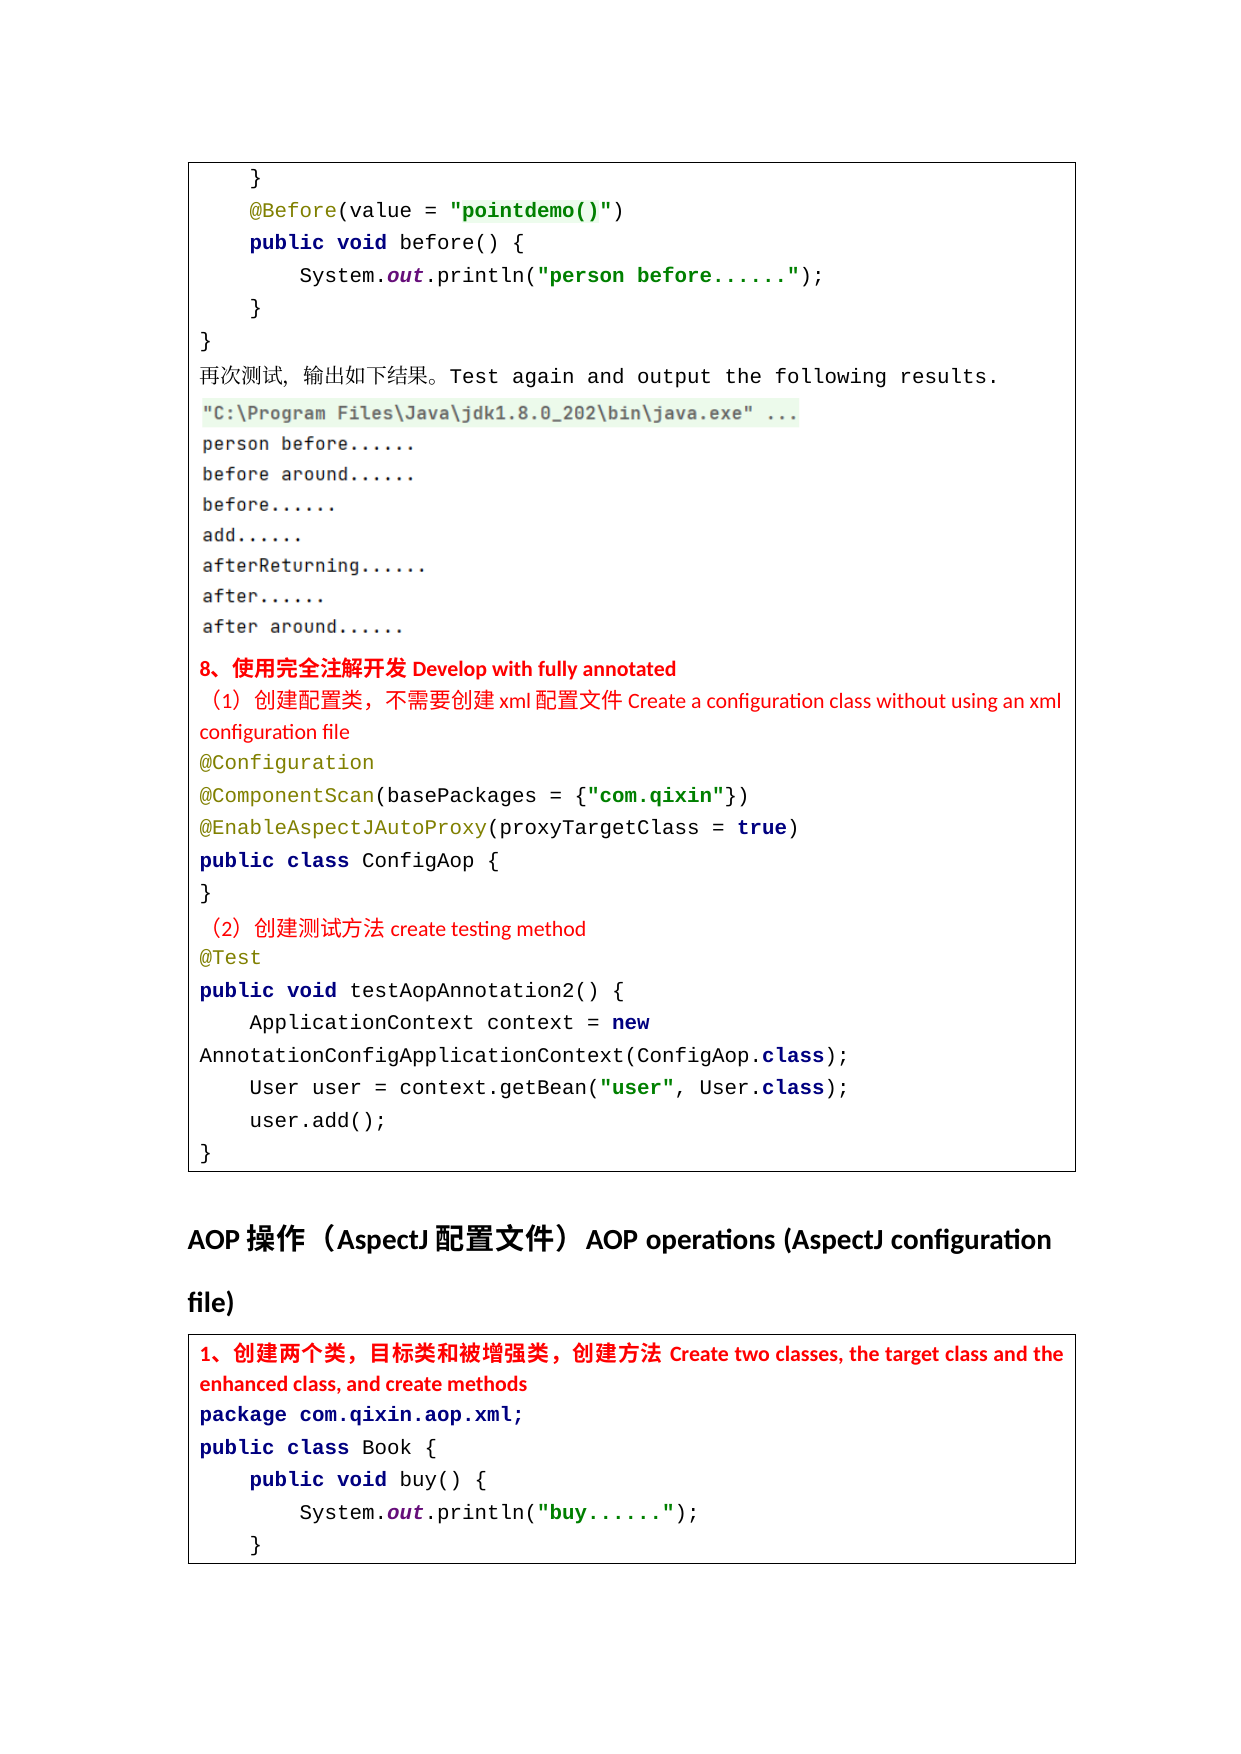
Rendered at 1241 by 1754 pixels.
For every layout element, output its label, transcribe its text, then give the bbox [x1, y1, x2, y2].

text AOP操作（AspectJ配置文件）AOP operations (AspectJ configuration file) [187, 1204, 1053, 1334]
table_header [189, 1335, 1075, 1563]
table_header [189, 163, 1075, 1171]
picture [199, 398, 815, 643]
